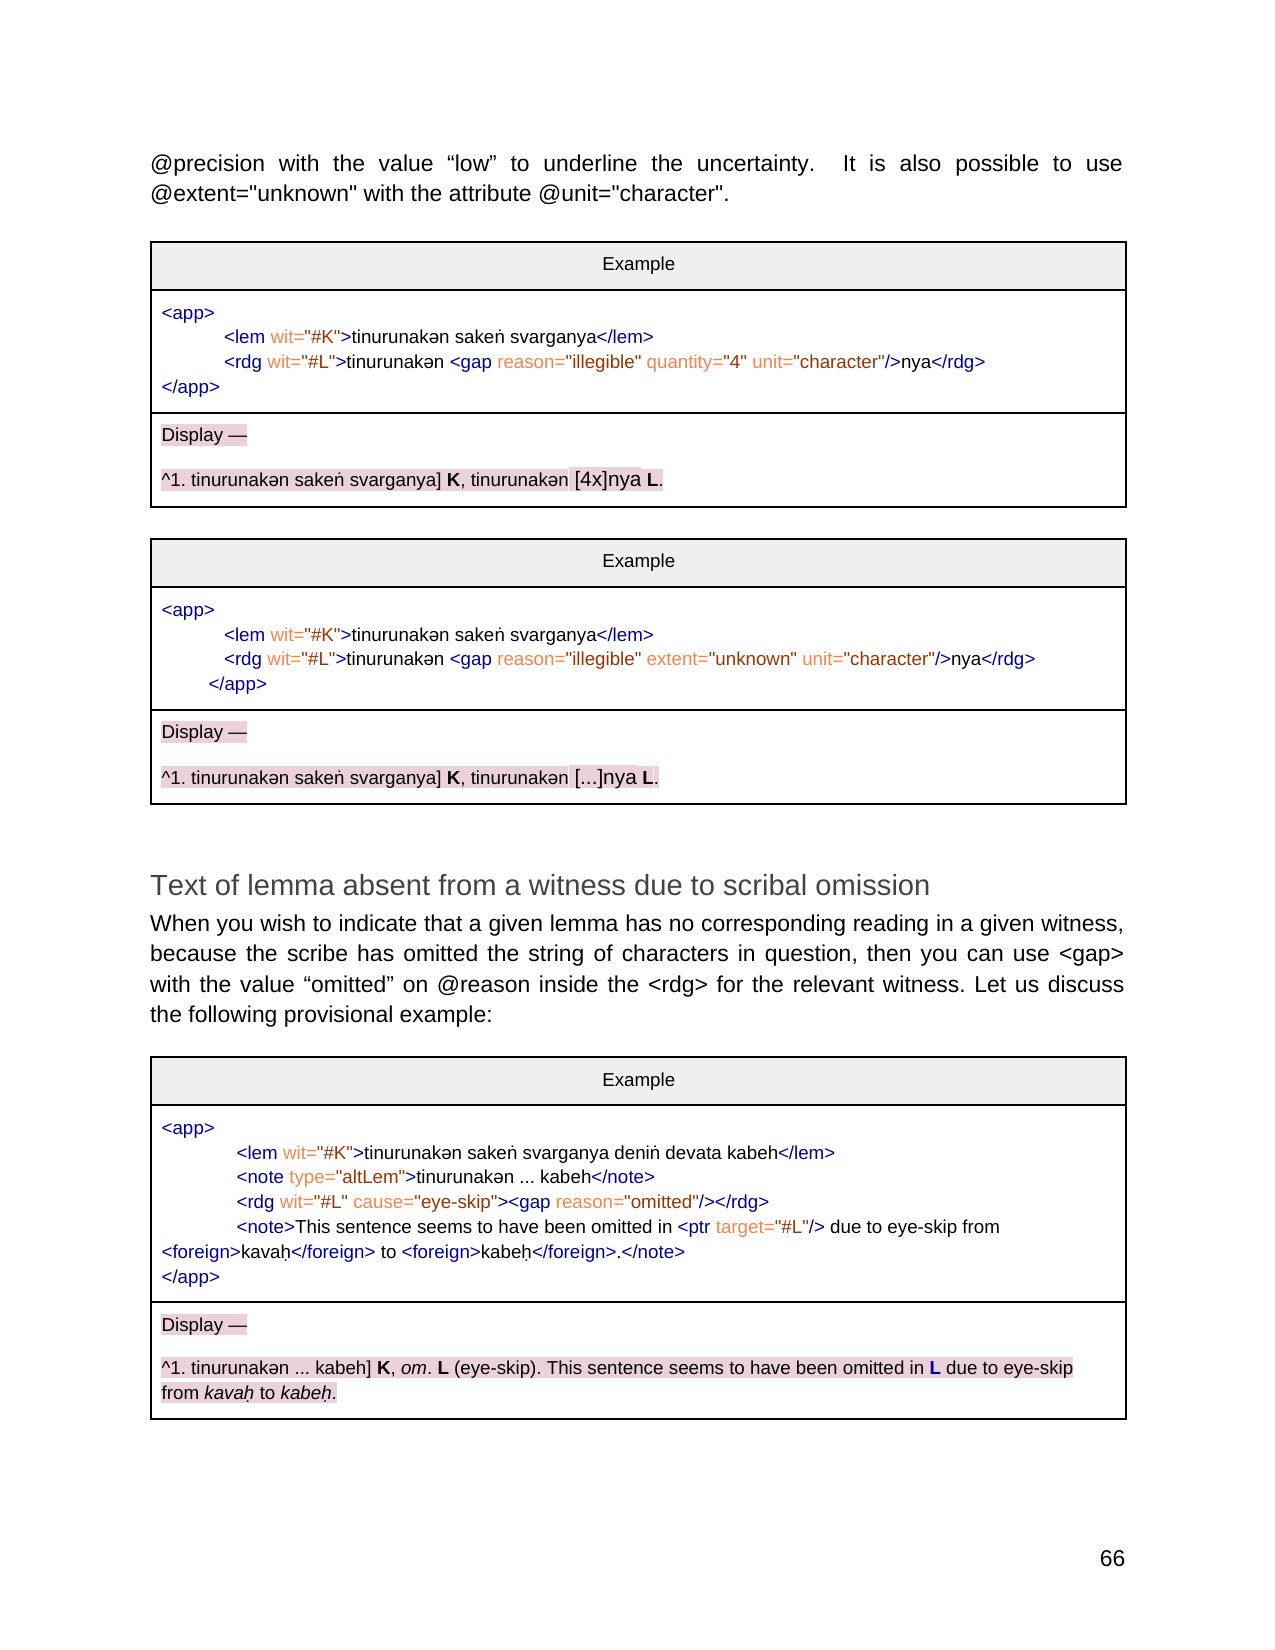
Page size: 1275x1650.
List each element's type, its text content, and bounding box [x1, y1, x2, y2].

table_cell <app> <lem wit="#K">tinurunakən sakeṅ svarganya</lem> <rdg wit="#L">tinurunakən <gap reason="illegible" quantity="4" unit="character"/>nya</rdg> </app> [152, 291, 1125, 412]
table_cell Display — ^1. tinurunakən sakeṅ svarganya] K, tinurunakən [...]nya L. [152, 711, 1125, 803]
table_header Example [152, 1058, 1125, 1104]
table_cell <app> <lem wit="#K">tinurunakən sakeṅ svarganya deniṅ devata kabeh</lem> <note type="altLem">tinurunakən ... kabeh</note> <rdg wit="#L" cause="eye-skip"><gap reason="omitted"/></rdg> <note>This sentence seems to have been omitted in <ptr target="#L"/> due to eye-skip from <foreign>kavaḥ</foreign> to <foreign>kabeḥ</foreign>.</note> </app> [152, 1106, 1125, 1301]
text When you wish to indicate that a given lemma has no corresponding reading in a given witness, because the scribe has omitted the string of characters in question, then you can use <gap> with the value “omitted” on @reason inside the <rdg> for the relevant witness. Let us discuss the following provisional example: [150, 910, 1125, 1027]
table_header Example [152, 540, 1125, 586]
subtitle Text of lemma absent from a witness due to scribal omission [150, 868, 1125, 902]
table_cell Display — ^1. tinurunakən sakeṅ svarganya] K, tinurunakən [4x]nya L. [152, 414, 1125, 506]
table_cell Display — ^1. tinurunakən ... kabeh] K, om. L (eye-skip). This sentence seems to have been omitted in L due to eye-skip from kavaḥ to kabeḥ. [152, 1303, 1125, 1417]
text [150, 150, 1125, 207]
table_cell <app> <lem wit="#K">tinurunakən sakeṅ svarganya</lem> <rdg wit="#L">tinurunakən <gap reason="illegible" extent="unknown" unit="character"/>nya</rdg> </app> [152, 588, 1125, 709]
table_header Example [152, 243, 1125, 289]
